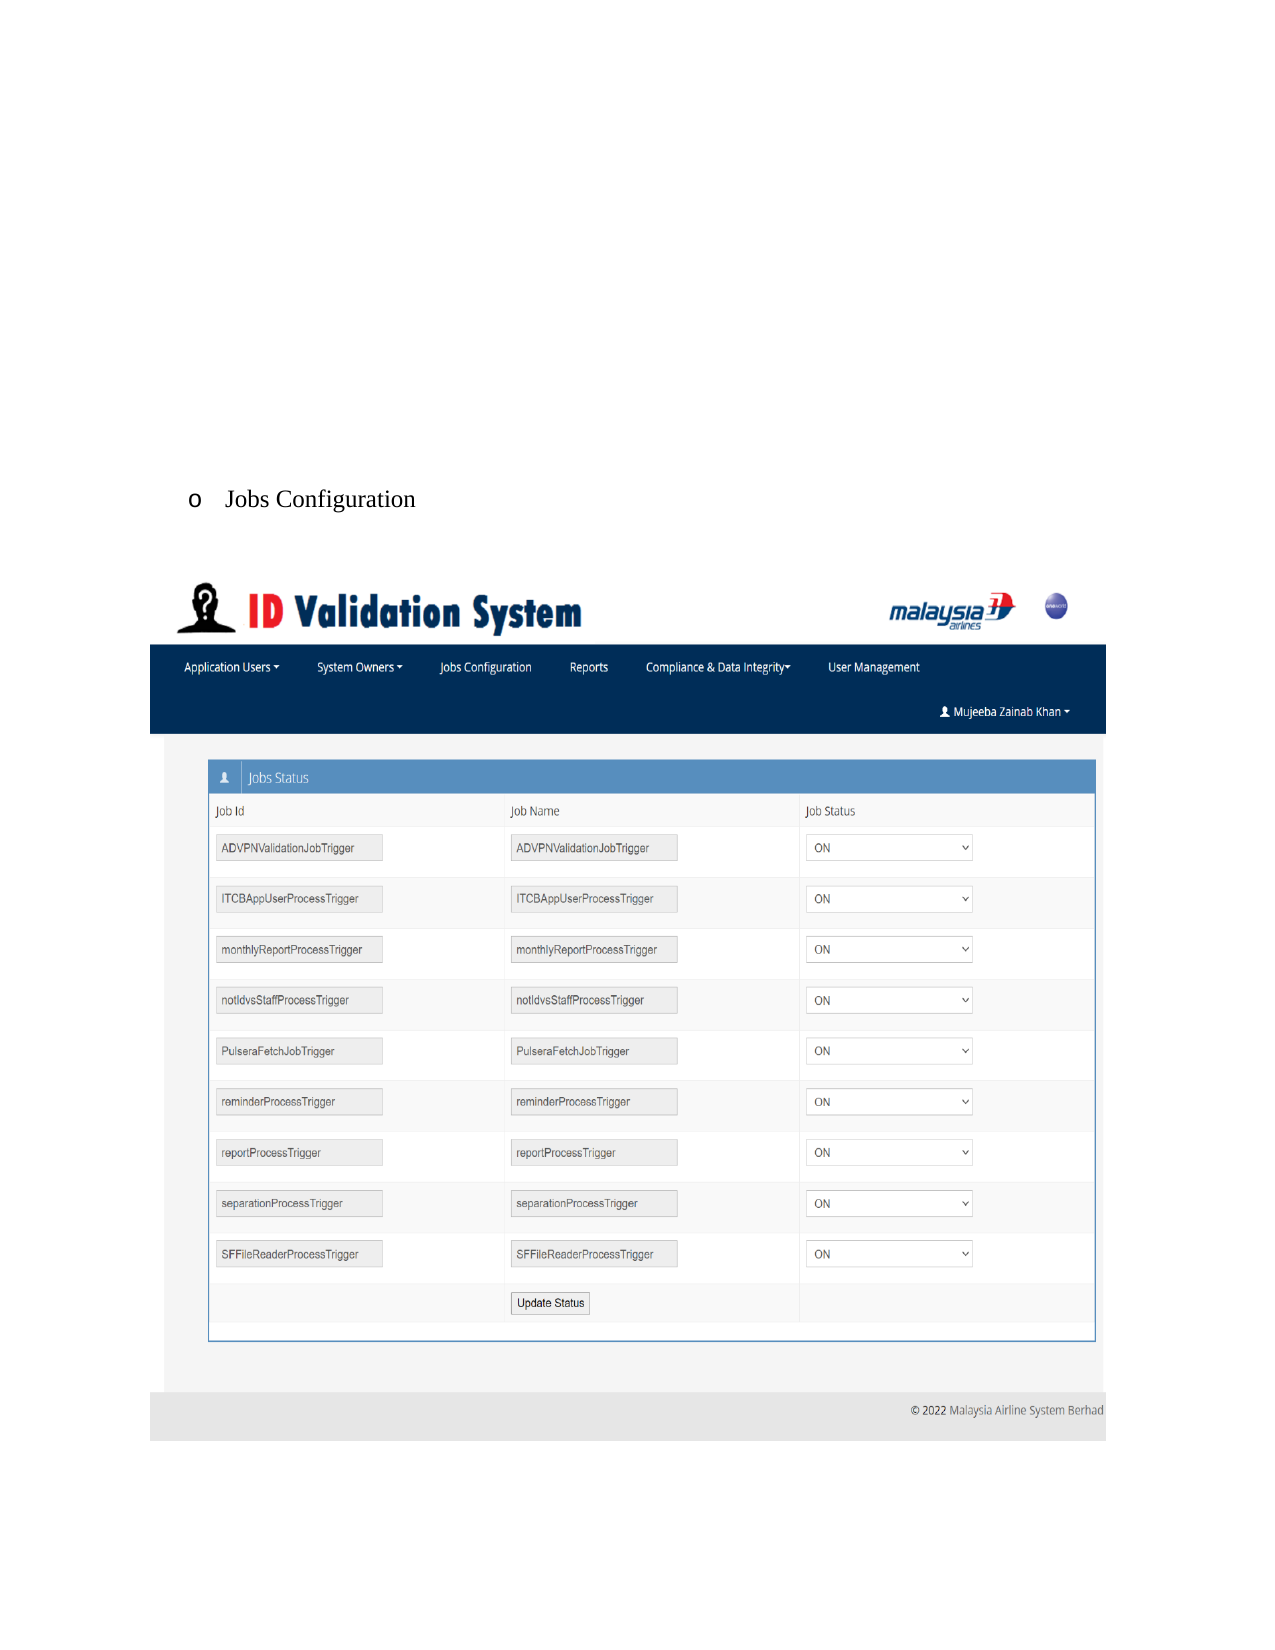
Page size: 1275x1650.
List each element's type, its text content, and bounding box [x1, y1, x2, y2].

list Jobs Configuration [187, 484, 1125, 515]
picture [150, 581, 1106, 1441]
